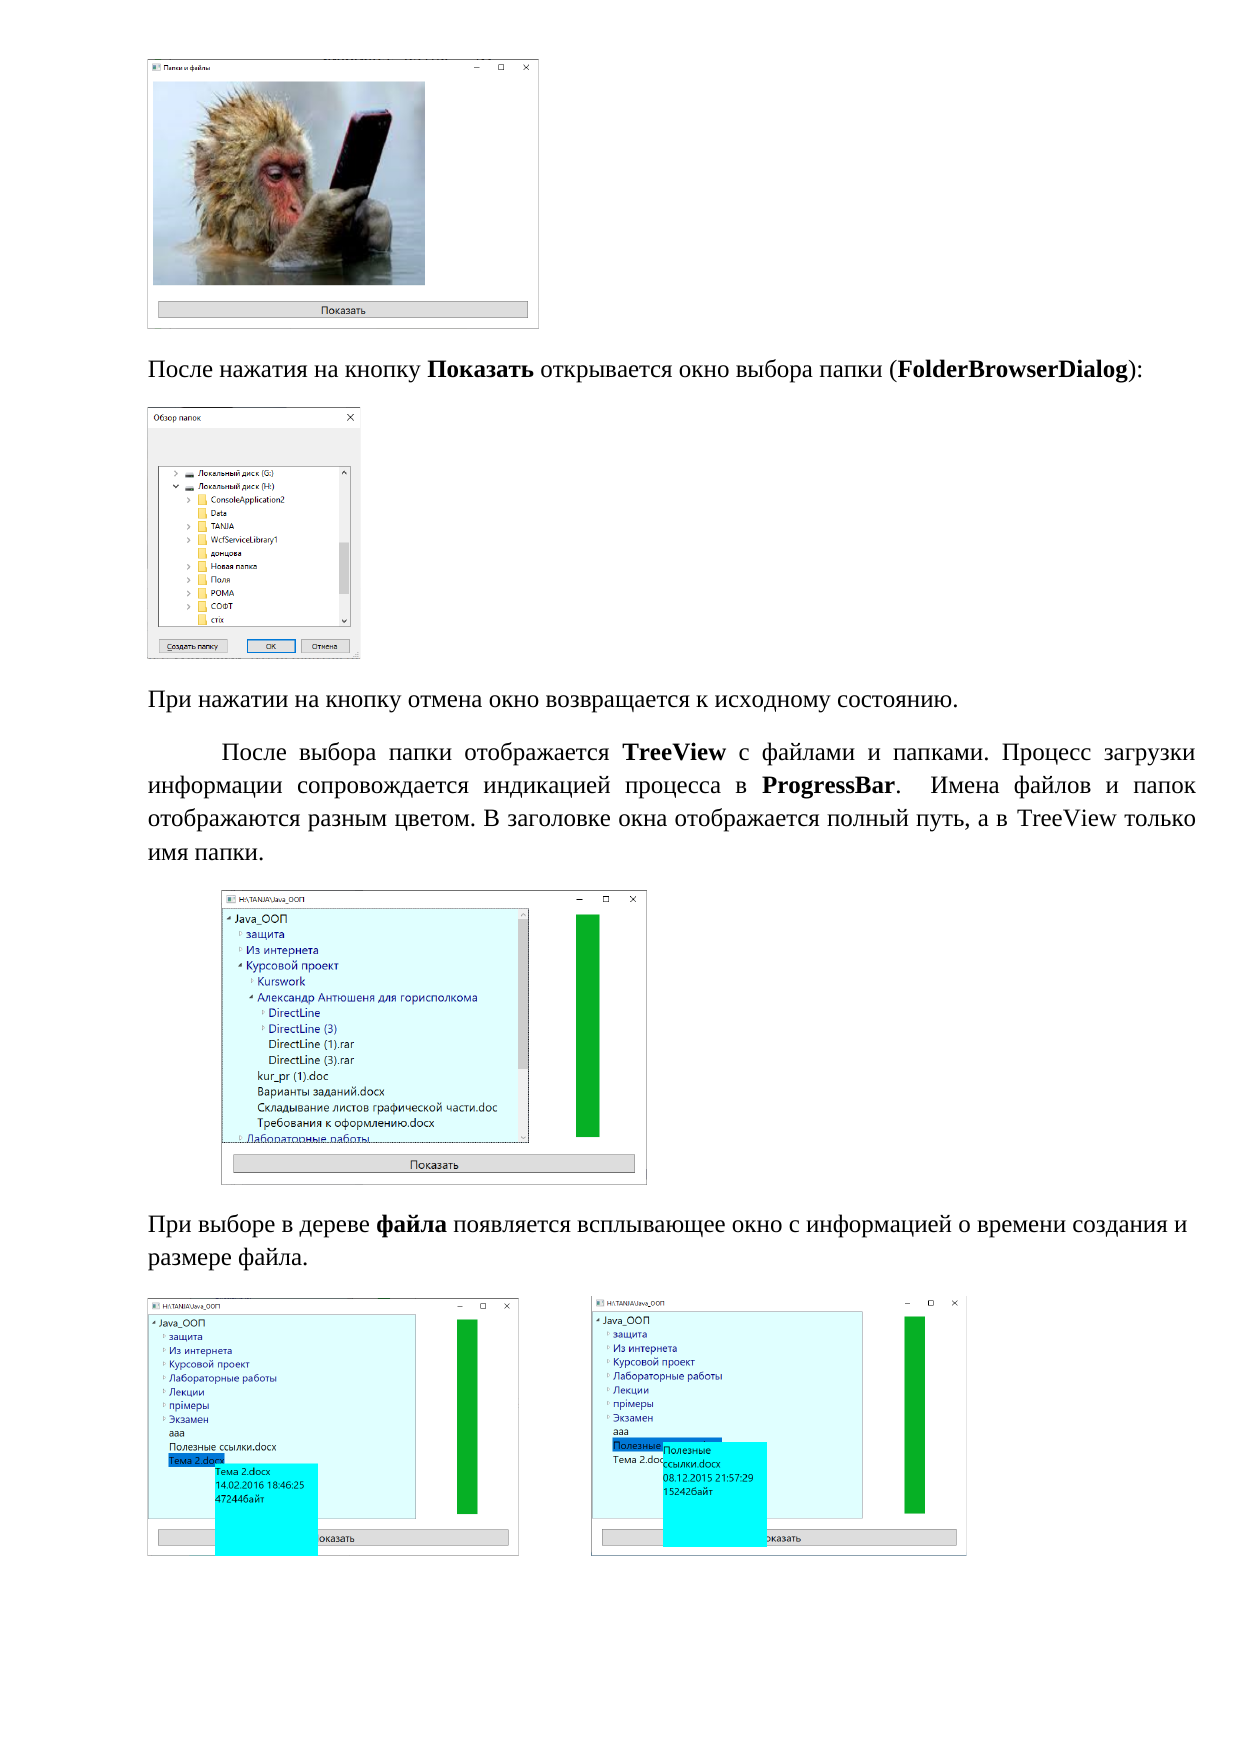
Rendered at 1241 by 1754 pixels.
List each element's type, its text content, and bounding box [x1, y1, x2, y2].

text После выбора папки отображается TreeView с файлами и папками. Процесс загрузки информации сопровождается индикацией процесса в ProgressBar. Имена файлов и папок отображаются разным цветом. В заголовке окна отображается полный путь, а в TreeView только имя папки. [148, 737, 1196, 865]
picture [221, 890, 647, 1185]
text При выборе в дереве файла появляется всплывающее окно с информацией о времени создания и размере файла. [148, 1209, 1196, 1271]
picture [591, 1296, 967, 1556]
picture [147, 407, 361, 659]
picture [147, 59, 539, 329]
text При нажатии на кнопку отмена окно возвращается к исходному состоянию. [148, 684, 1196, 712]
text После нажатия на кнопку Показать открывается окно выбора папки (FolderBrowserDialog): [148, 354, 1196, 383]
picture [147, 1298, 519, 1556]
